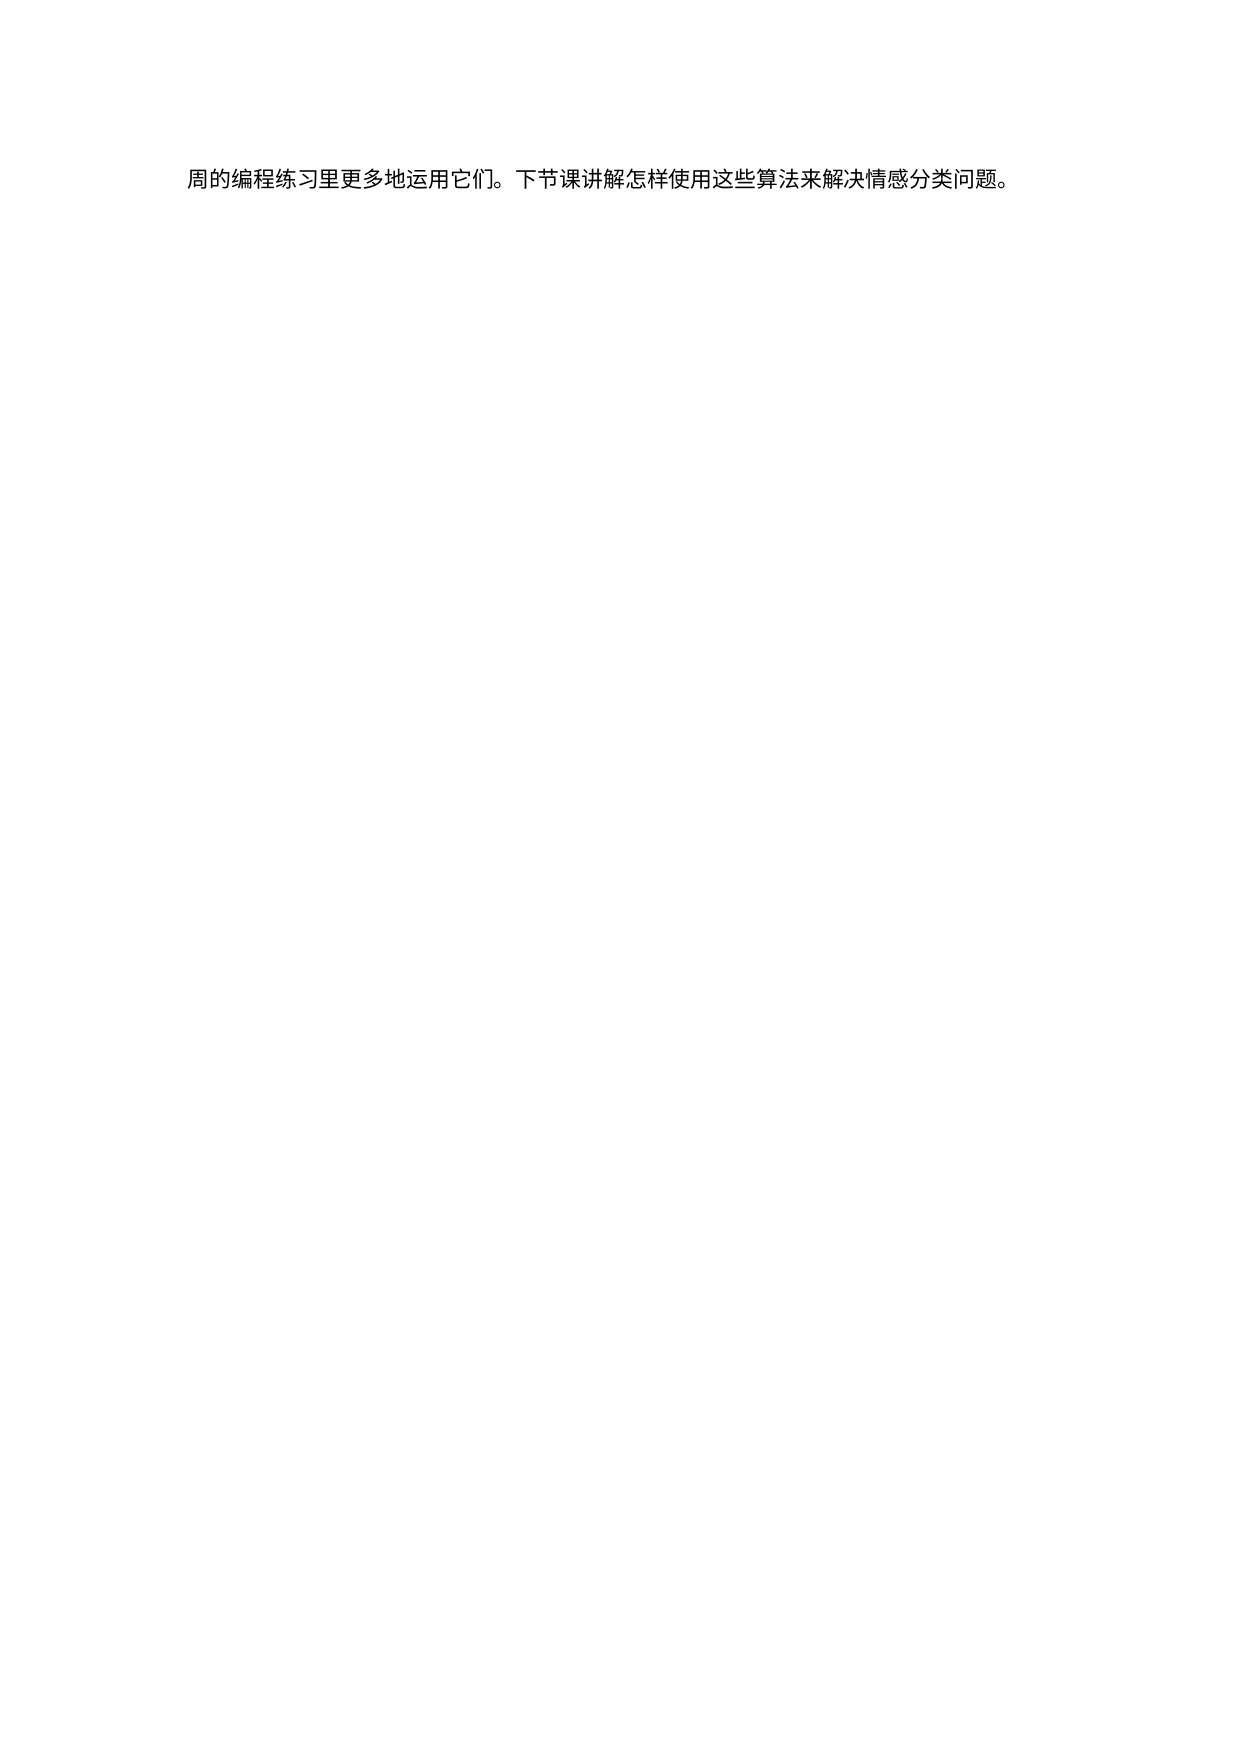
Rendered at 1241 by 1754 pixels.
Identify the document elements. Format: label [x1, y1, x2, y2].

text [187, 162, 1053, 194]
